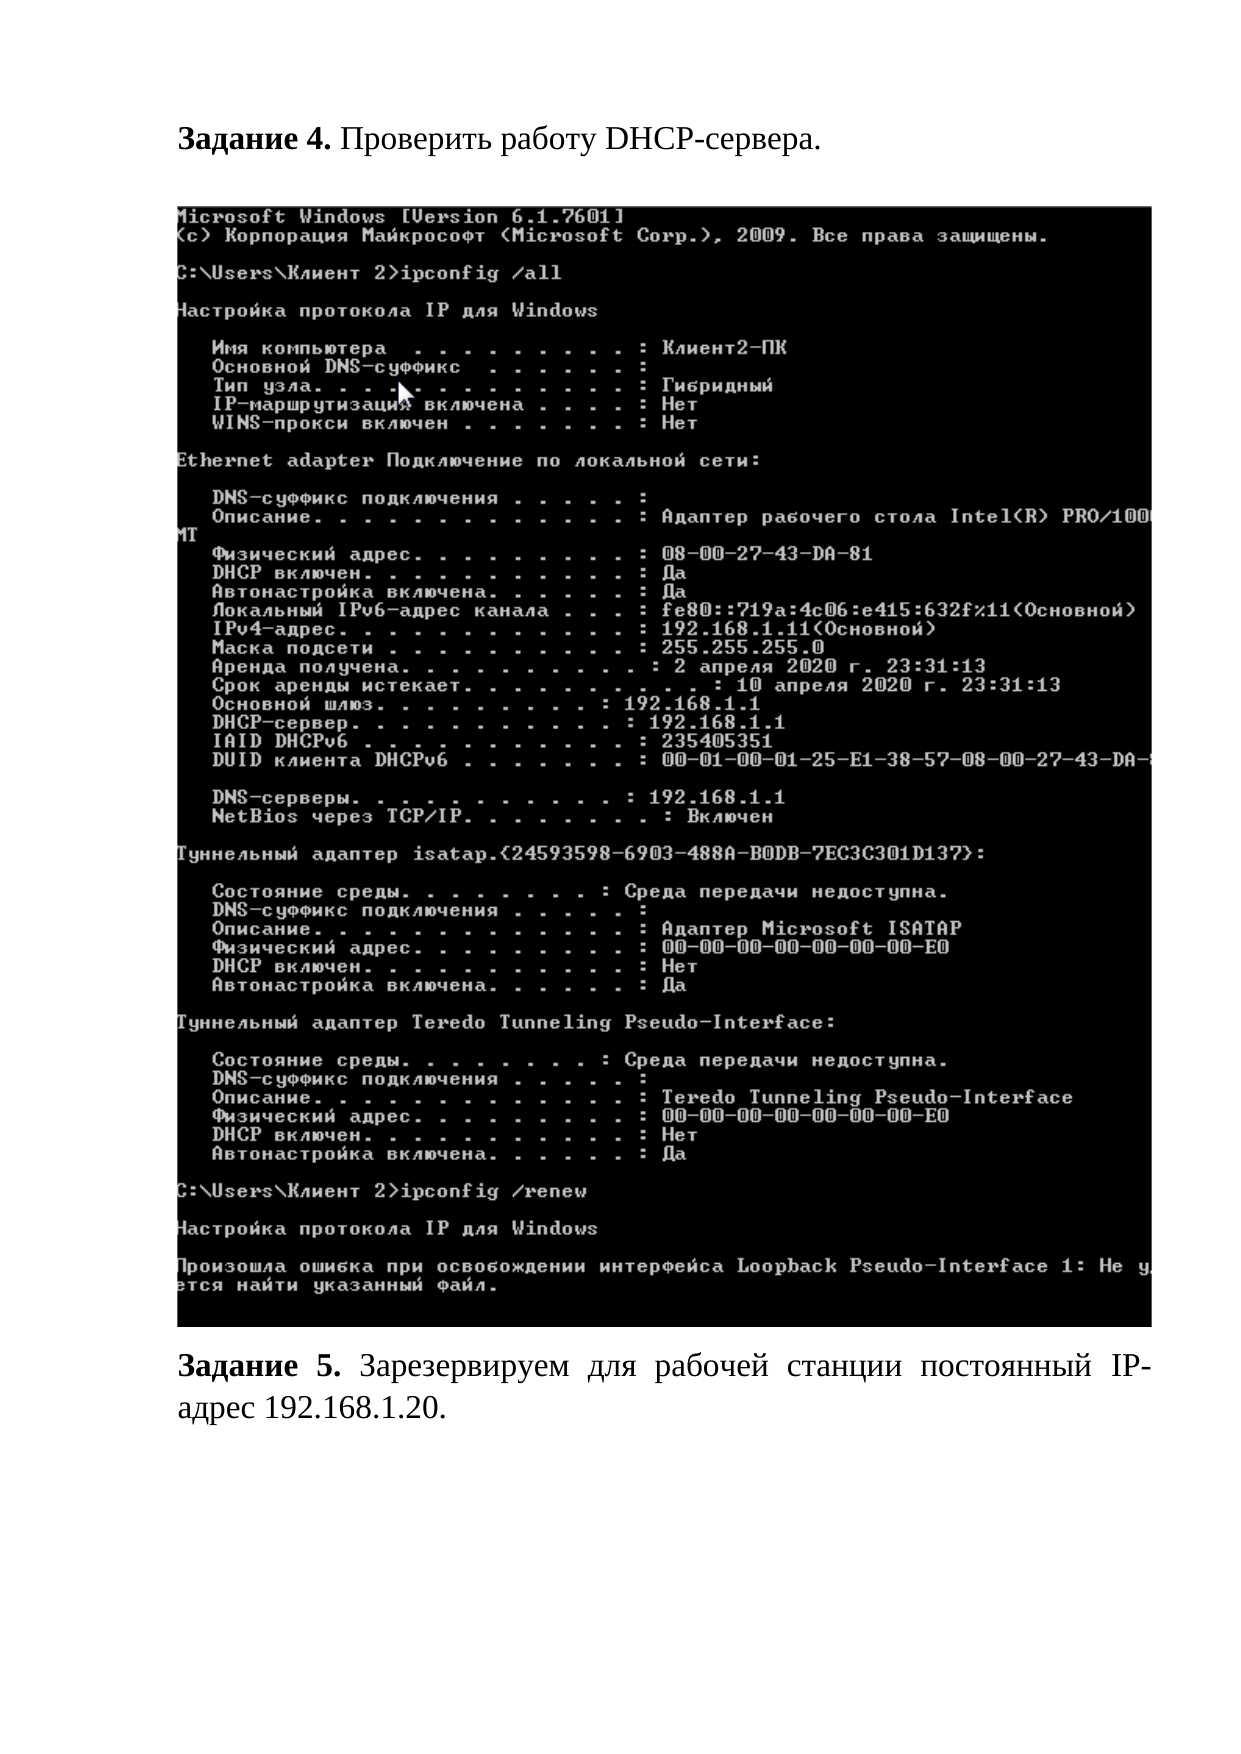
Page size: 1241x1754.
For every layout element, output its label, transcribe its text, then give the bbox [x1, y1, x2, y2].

picture [177, 206, 1152, 1327]
text Задание 5. Зарезервируем для рабочей станции постоянный IP-адрес 192.168.1.20. [177, 1346, 1152, 1425]
text Задание 4. Проверить работу DHCP-сервера. [177, 118, 1152, 156]
